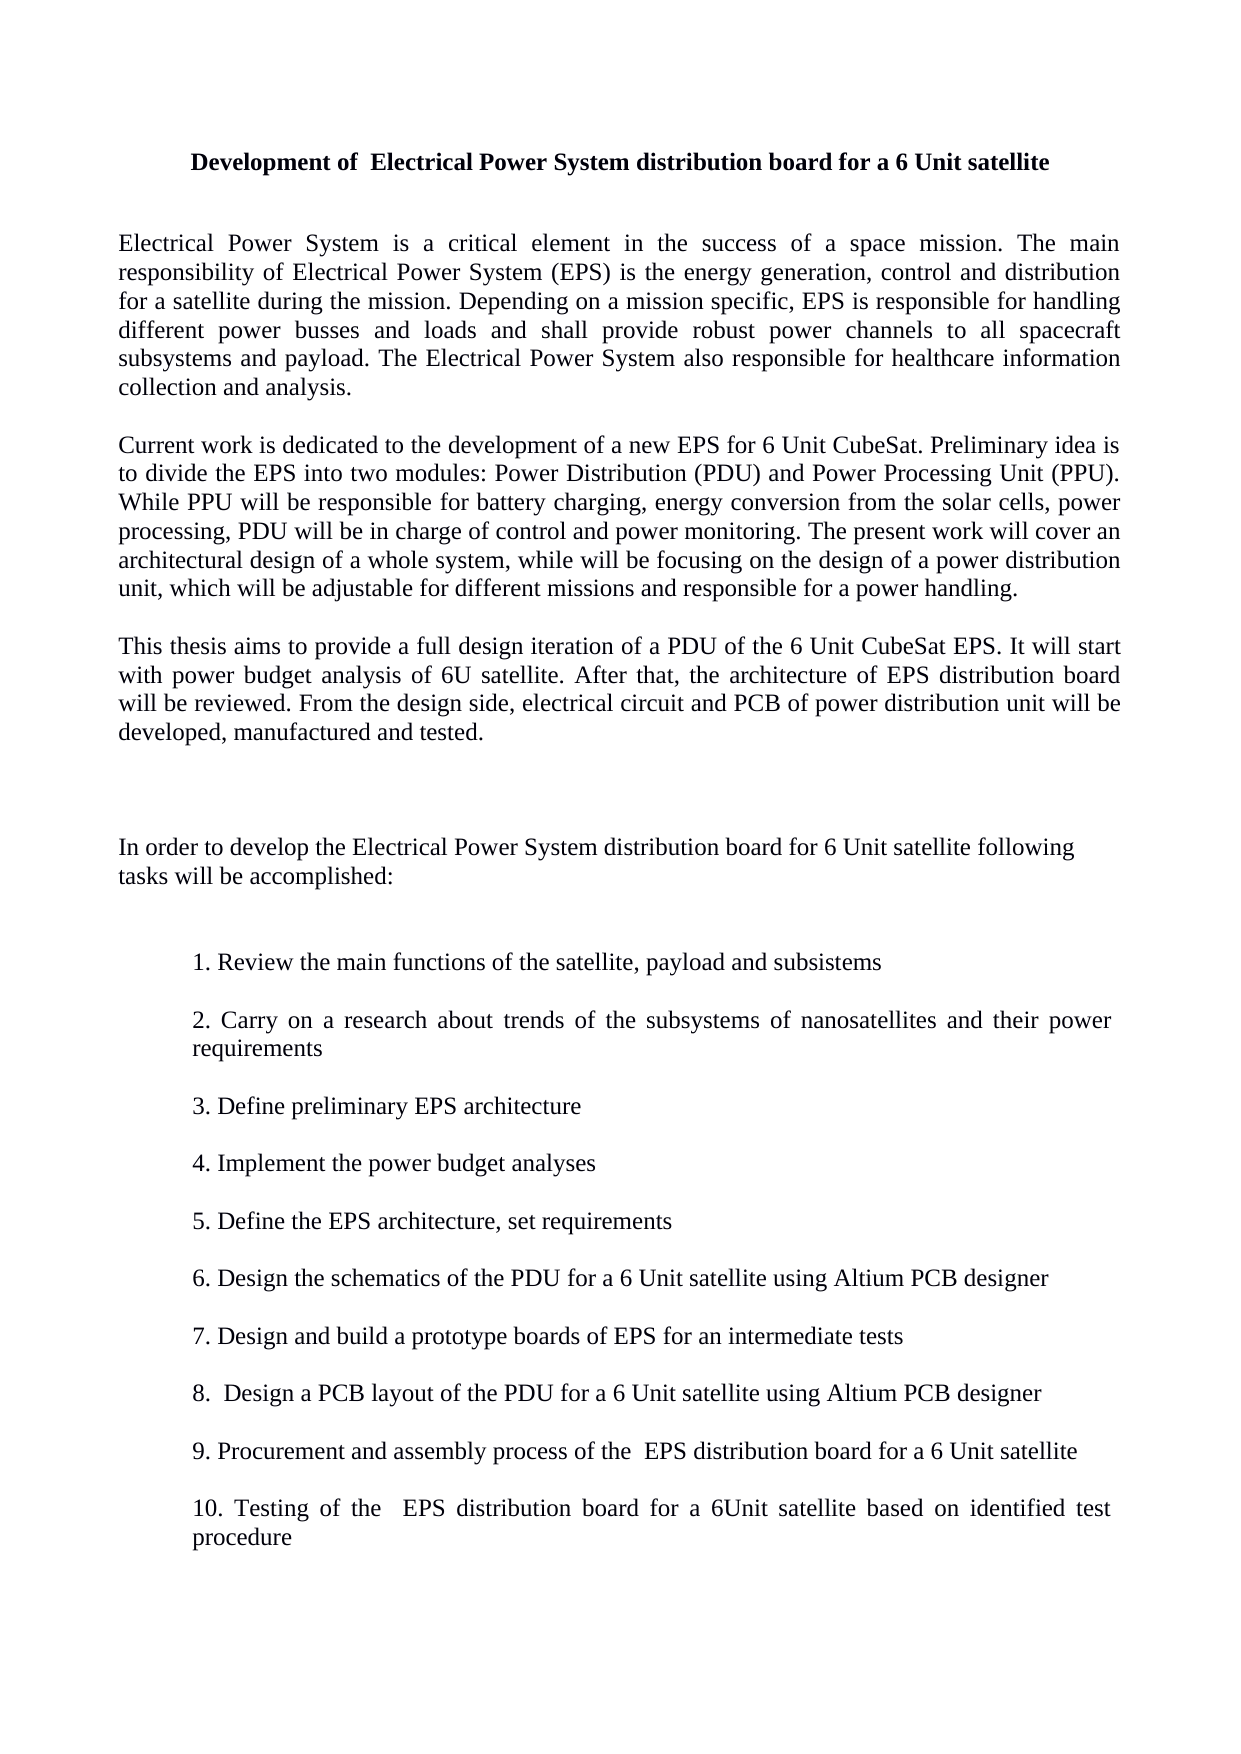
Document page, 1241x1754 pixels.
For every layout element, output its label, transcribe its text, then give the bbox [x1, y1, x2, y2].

text 9. Procurement and assembly process of the EPS distribution board for a 6 Unit satellite [118, 1436, 1122, 1465]
text 4. Implement the power budget analyses [118, 1148, 1122, 1177]
text 3. Define preliminary EPS architecture [118, 1091, 1122, 1120]
text This thesis aims to provide a full design iteration of a PDU of the 6 Unit CubeSat EPS. It will start with power budget analysis of 6U satellite. After that, the architecture of EPS distribution board will be reviewed. From the design side, electrical circuit and PCB of power distribution unit will be developed, manufactured and tested. [118, 631, 1122, 746]
text 8. Design a PCB layout of the PDU for a 6 Unit satellite using Altium PCB designer [118, 1378, 1122, 1407]
text In order to develop the Electrical Power System distribution board for 6 Unit satellite following tasks will be accomplished: [118, 832, 1122, 918]
text 6. Design the schematics of the PDU for a 6 Unit satellite using Altium PCB designer [118, 1263, 1122, 1292]
text Development of Electrical Power System distribution board for a 6 Unit satellite [118, 147, 1122, 176]
text 2. Carry on a research about trends of the subsystems of nanosatellites and their power requirements [118, 1005, 1122, 1062]
text 10. Testing of the EPS distribution board for a 6Unit satellite based on identified test procedure [118, 1493, 1122, 1551]
text Electrical Power System is a critical element in the success of a space mission. The main responsibility of Electrical Power System (EPS) is the energy generation, control and distribution for a satellite during the mission. Depending on a mission specific, EPS is responsible for handling different power busses and loads and shall provide robust power channels to all spacecraft subsystems and payload. The Electrical Power System also responsible for healthcare information collection and analysis. [118, 228, 1122, 401]
text 7. Design and build a prototype boards of EPS for an intermediate tests [118, 1321, 1122, 1350]
text 1. Review the main functions of the satellite, payload and subsistems [118, 947, 1122, 976]
text Current work is dedicated to the development of a new EPS for 6 Unit CubeSat. Preliminary idea is to divide the EPS into two modules: Power Distribution (PDU) and Power Processing Unit (PPU). While PPU will be responsible for battery charging, energy conversion from the solar cells, power processing, PDU will be in charge of control and power monitoring. The present work will cover an architectural design of a whole system, while will be focusing on the design of a power distribution unit, which will be adjustable for different missions and responsible for a power handling. [118, 430, 1122, 602]
text 5. Define the EPS architecture, set requirements [118, 1206, 1122, 1235]
